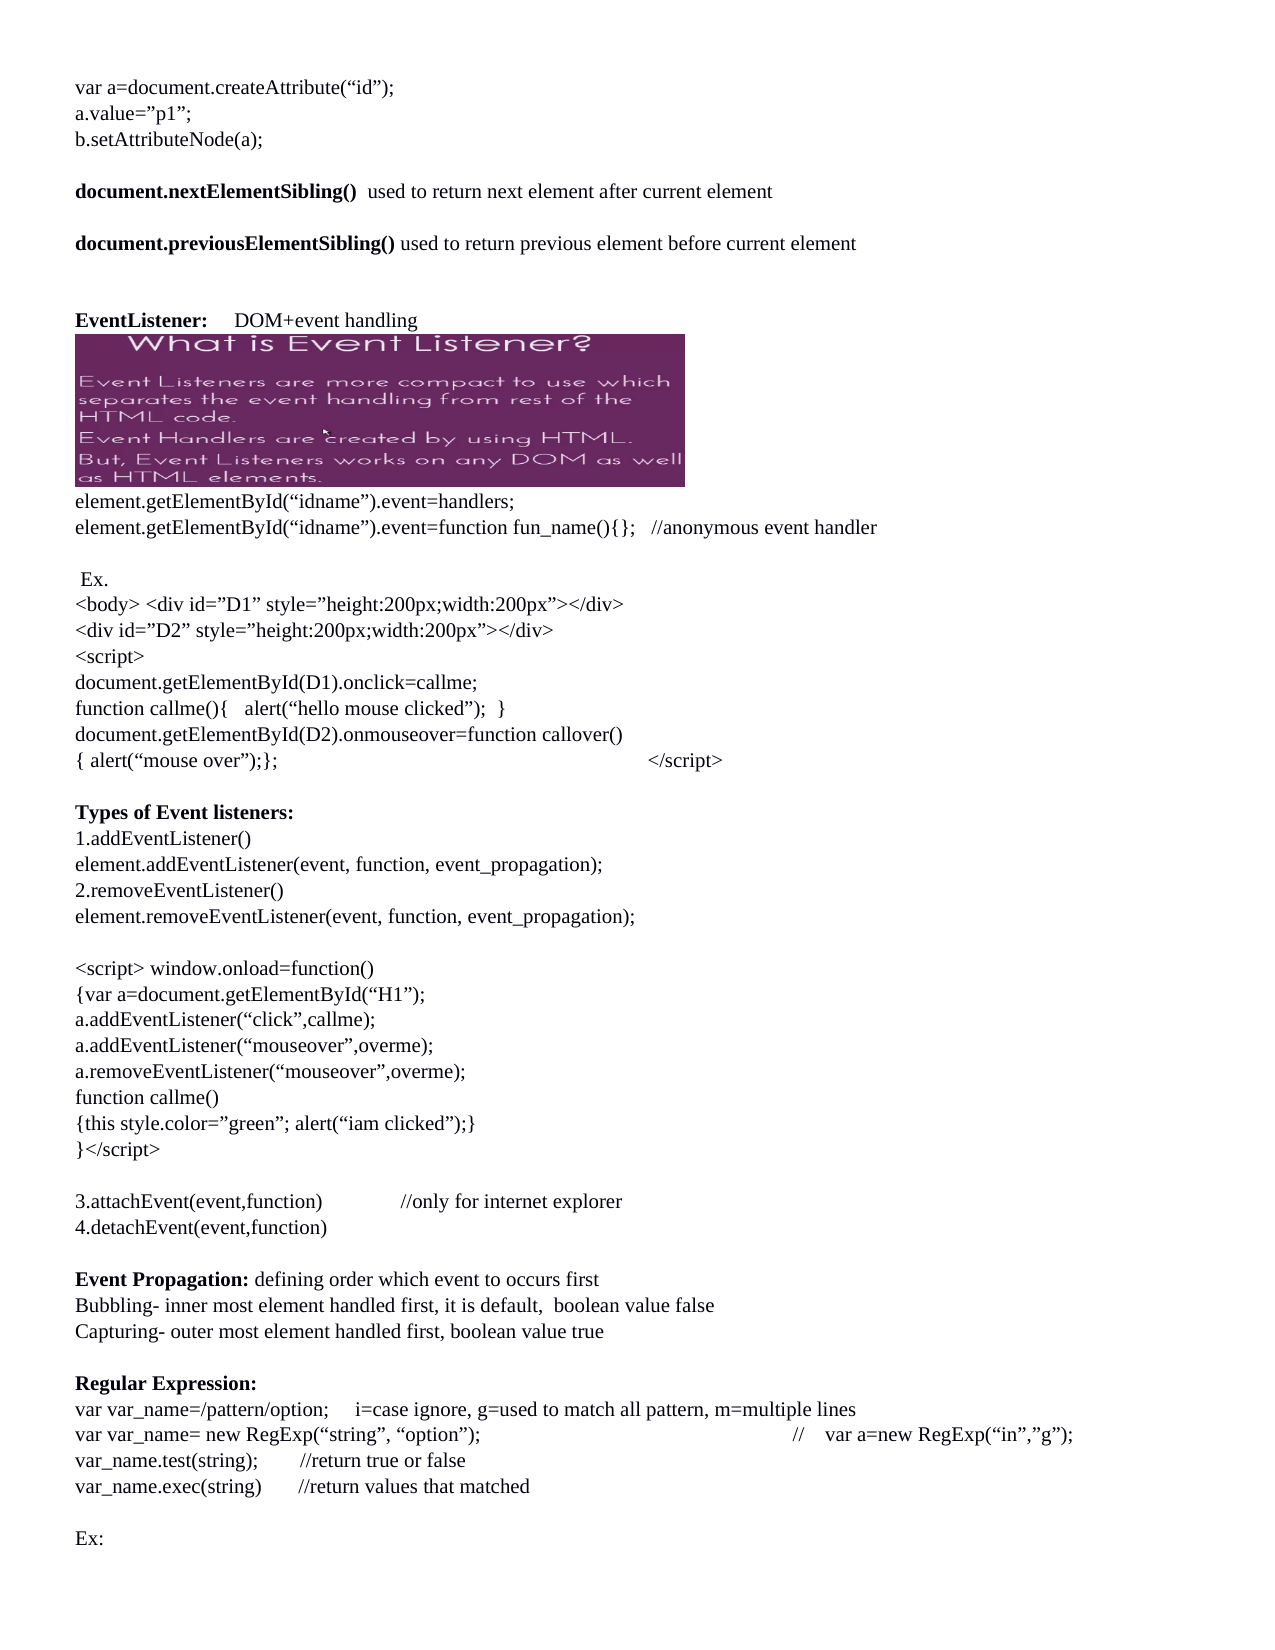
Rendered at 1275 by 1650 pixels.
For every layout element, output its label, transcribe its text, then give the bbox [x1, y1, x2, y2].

text <script> [75, 644, 1200, 668]
text b.setAttributeNode(a); [75, 127, 1200, 151]
text 2.removeEventListener() [75, 878, 1200, 902]
text element.getElementById(“idname”).event=function fun_name(){}; //anonymous event handler [75, 514, 1200, 539]
text var var_name=/pattern/option; i=case ignore, g=used to match all pattern, m=multiple lines [75, 1396, 1200, 1421]
text }</script> [75, 1137, 1200, 1161]
text element.getElementById(“idname”).event=handlers; [75, 489, 1200, 513]
text Bubbling- inner most element handled first, it is default, boolean value false [75, 1293, 1200, 1317]
text a.addEventListener(“click”,callme); [75, 1007, 1200, 1031]
text a.removeEventListener(“mouseover”,overme); [75, 1059, 1200, 1083]
text document.nextElementSibling() used to return next element after current element [75, 179, 1200, 203]
text EventListener: DOM+event handling [75, 308, 1200, 332]
text 4.detachEvent(event,function) [75, 1215, 1200, 1239]
text 1.addEventListener() [75, 826, 1200, 850]
picture [75, 334, 685, 487]
text Regular Expression: [75, 1371, 1200, 1394]
text a.addEventListener(“mouseover”,overme); [75, 1033, 1200, 1057]
text document.previousElementSibling() used to return previous element before current element [75, 231, 1200, 255]
text element.addEventListener(event, function, event_propagation); [75, 852, 1200, 876]
text {var a=document.getElementById(“H1”); [75, 981, 1200, 1006]
text var_name.test(string); //return true or false [75, 1448, 1200, 1472]
text Capturing- outer most element handled first, boolean value true [75, 1319, 1200, 1343]
text { alert(“mouse over”);}; </script> [75, 748, 1200, 772]
text function callme(){ alert(“hello mouse clicked”); } [75, 696, 1200, 720]
text Ex. [75, 566, 1200, 591]
text var_name.exec(string) //return values that matched [75, 1474, 1200, 1498]
text <div id=”D2” style=”height:200px;width:200px”></div> [75, 618, 1200, 642]
text {this style.color=”green”; alert(“iam clicked”);} [75, 1111, 1200, 1135]
text a.value=”p1”; [75, 101, 1200, 125]
text element.removeEventListener(event, function, event_propagation); [75, 904, 1200, 928]
text Event Propagation: defining order which event to occurs first [75, 1267, 1200, 1291]
text <body> <div id=”D1” style=”height:200px;width:200px”></div> [75, 592, 1200, 616]
text <script> window.onload=function() [75, 956, 1200, 979]
text function callme() [75, 1085, 1200, 1109]
text Types of Event listeners: [75, 800, 1200, 824]
text var a=document.createAttribute(“id”); [75, 75, 1200, 99]
text 3.attachEvent(event,function) //only for internet explorer [75, 1189, 1200, 1213]
text var var_name= new RegExp(“string”, “option”); // var a=new RegExp(“in”,”g”); [75, 1422, 1200, 1446]
text document.getElementById(D1).onclick=callme; [75, 670, 1200, 694]
text Ex: [75, 1526, 1200, 1550]
text document.getElementById(D2).onmouseover=function callover() [75, 722, 1200, 746]
